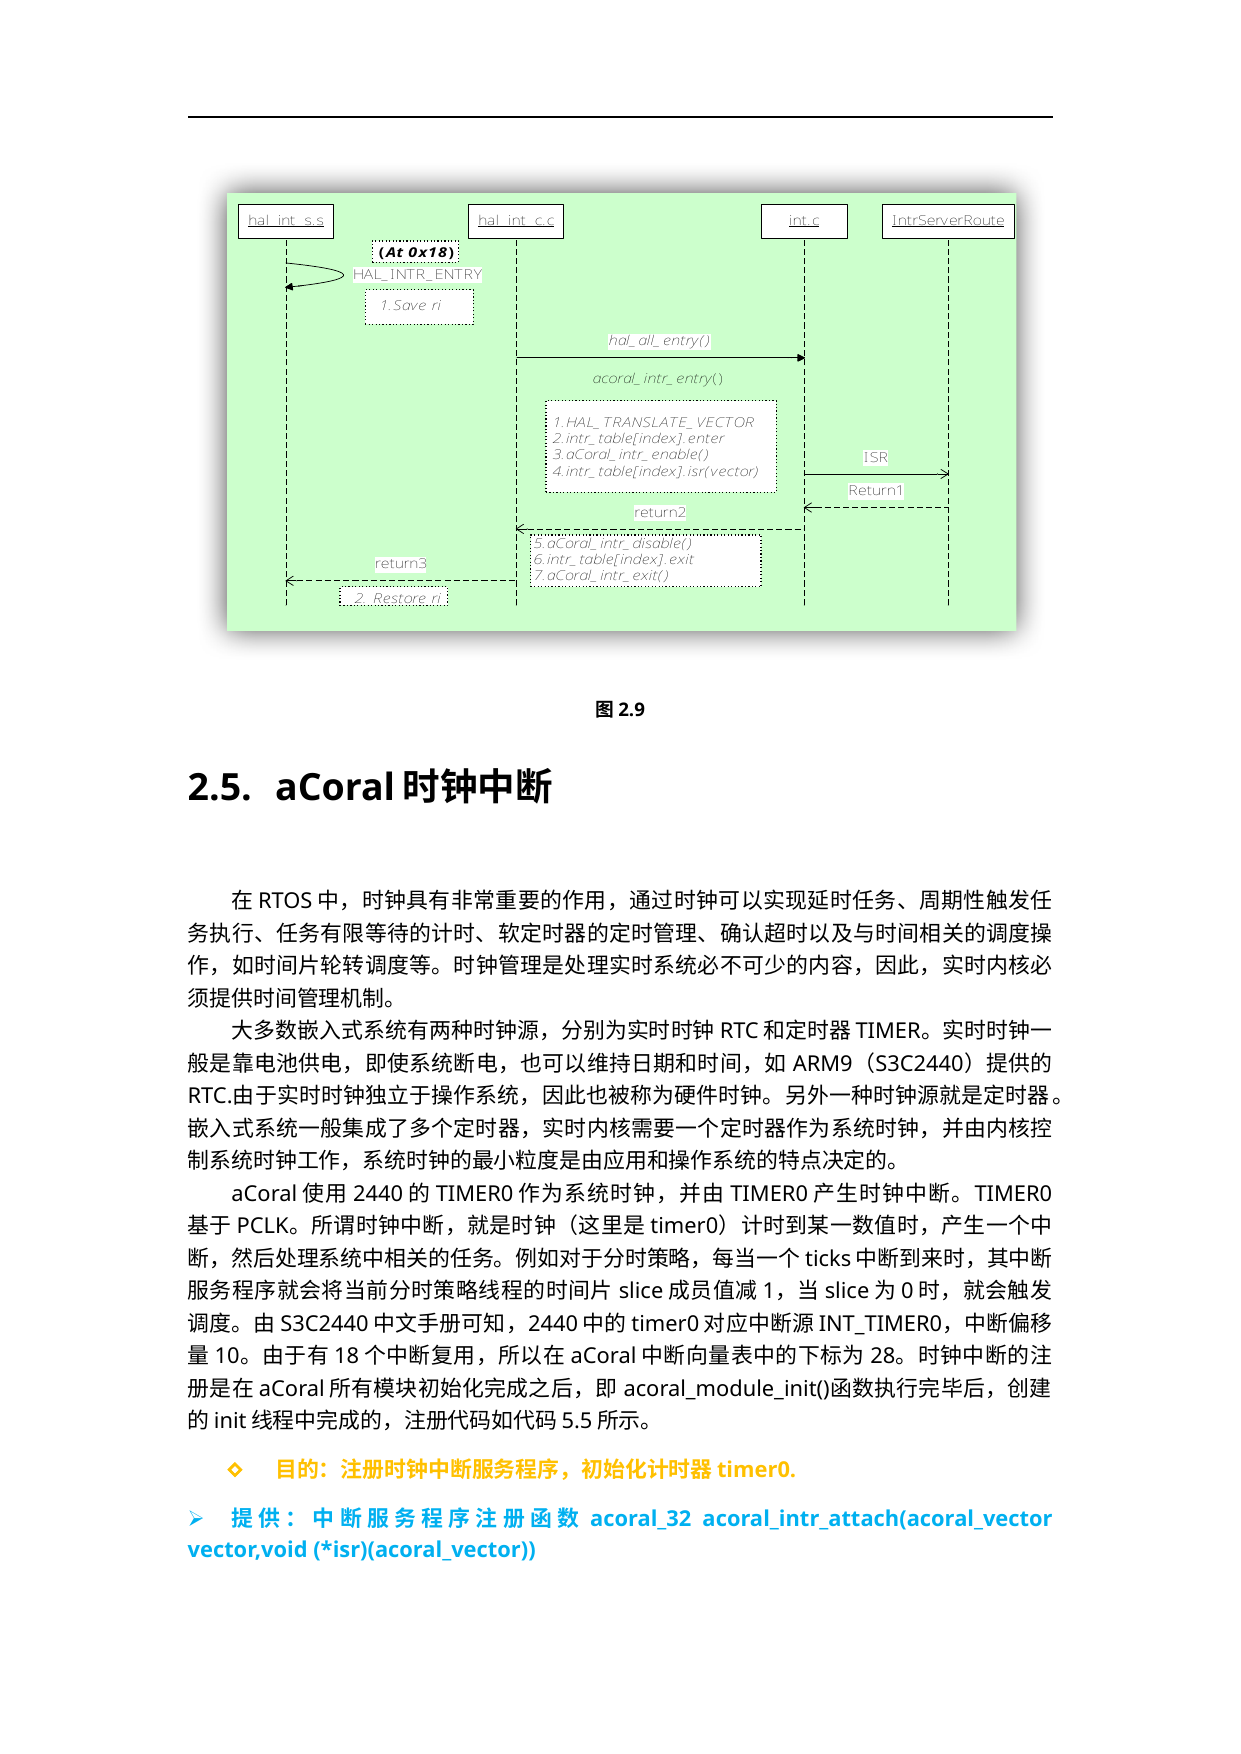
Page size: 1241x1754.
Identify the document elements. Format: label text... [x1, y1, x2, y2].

subtitle aCoral时钟中断 [187, 751, 1053, 816]
text 目的：注册时钟中断服务程序，初始化计时器timer0. [187, 1452, 1053, 1484]
text aCoral使用2440的TIMER0作为系统时钟，并由TIMER0产生时钟中断。TIMER0基于PCLK。所谓时钟中断，就是时钟（这里是timer0）计时到某一数值时，产生一个中断，然后处理系统中相关的任务。例如对于分时策略，每当一个ticks中断到来时，其中断服务程序就会将当前分时策略线程的时间片slice成员值减1，当slice为0时，就会触发调度。由S3C2440中文手册可知，2440中的timer0对应中断源INT_TIMER0，中断偏移量10。由于有18个中断复用，所以在aCoral中断向量表中的下标为28。时钟中断的注册是在aCoral所有模块初始化完成之后，即acoral_module_init()函数执行完毕后，创建的init线程中完成的，注册代码如代码5.5所示。 [187, 1176, 1053, 1436]
text 提供：中断服务程序注册函数acoral_32 acoral_intr_attach(acoral_vector vector,void (*isr)(acoral_vector)) [187, 1501, 1053, 1566]
text 在RTOS中，时钟具有非常重要的作用，通过时钟可以实现延时任务、周期性触发任务执行、任务有限等待的计时、软定时器的定时管理、确认超时以及与时间相关的调度操作，如时间片轮转调度等。时钟管理是处理实时系统必不可少的内容，因此，实时内核必须提供时间管理机制。 [187, 883, 1053, 1013]
picture [189, 1511, 202, 1519]
text 图2.9 [187, 692, 1053, 724]
text 大多数嵌入式系统有两种时钟源，分别为实时时钟RTC和定时器TIMER。实时时钟一般是靠电池供电，即使系统断电，也可以维持日期和时间，如ARM9（S3C2440）提供的RTC.由于实时时钟独立于操作系统，因此也被称为硬件时钟。另外一种时钟源就是定时器。嵌入式系统一般集成了多个定时器，实时内核需要一个定时器作为系统时钟，并由内核控制系统时钟工作，系统时钟的最小粒度是由应用和操作系统的特点决定的。 [187, 1013, 1053, 1176]
